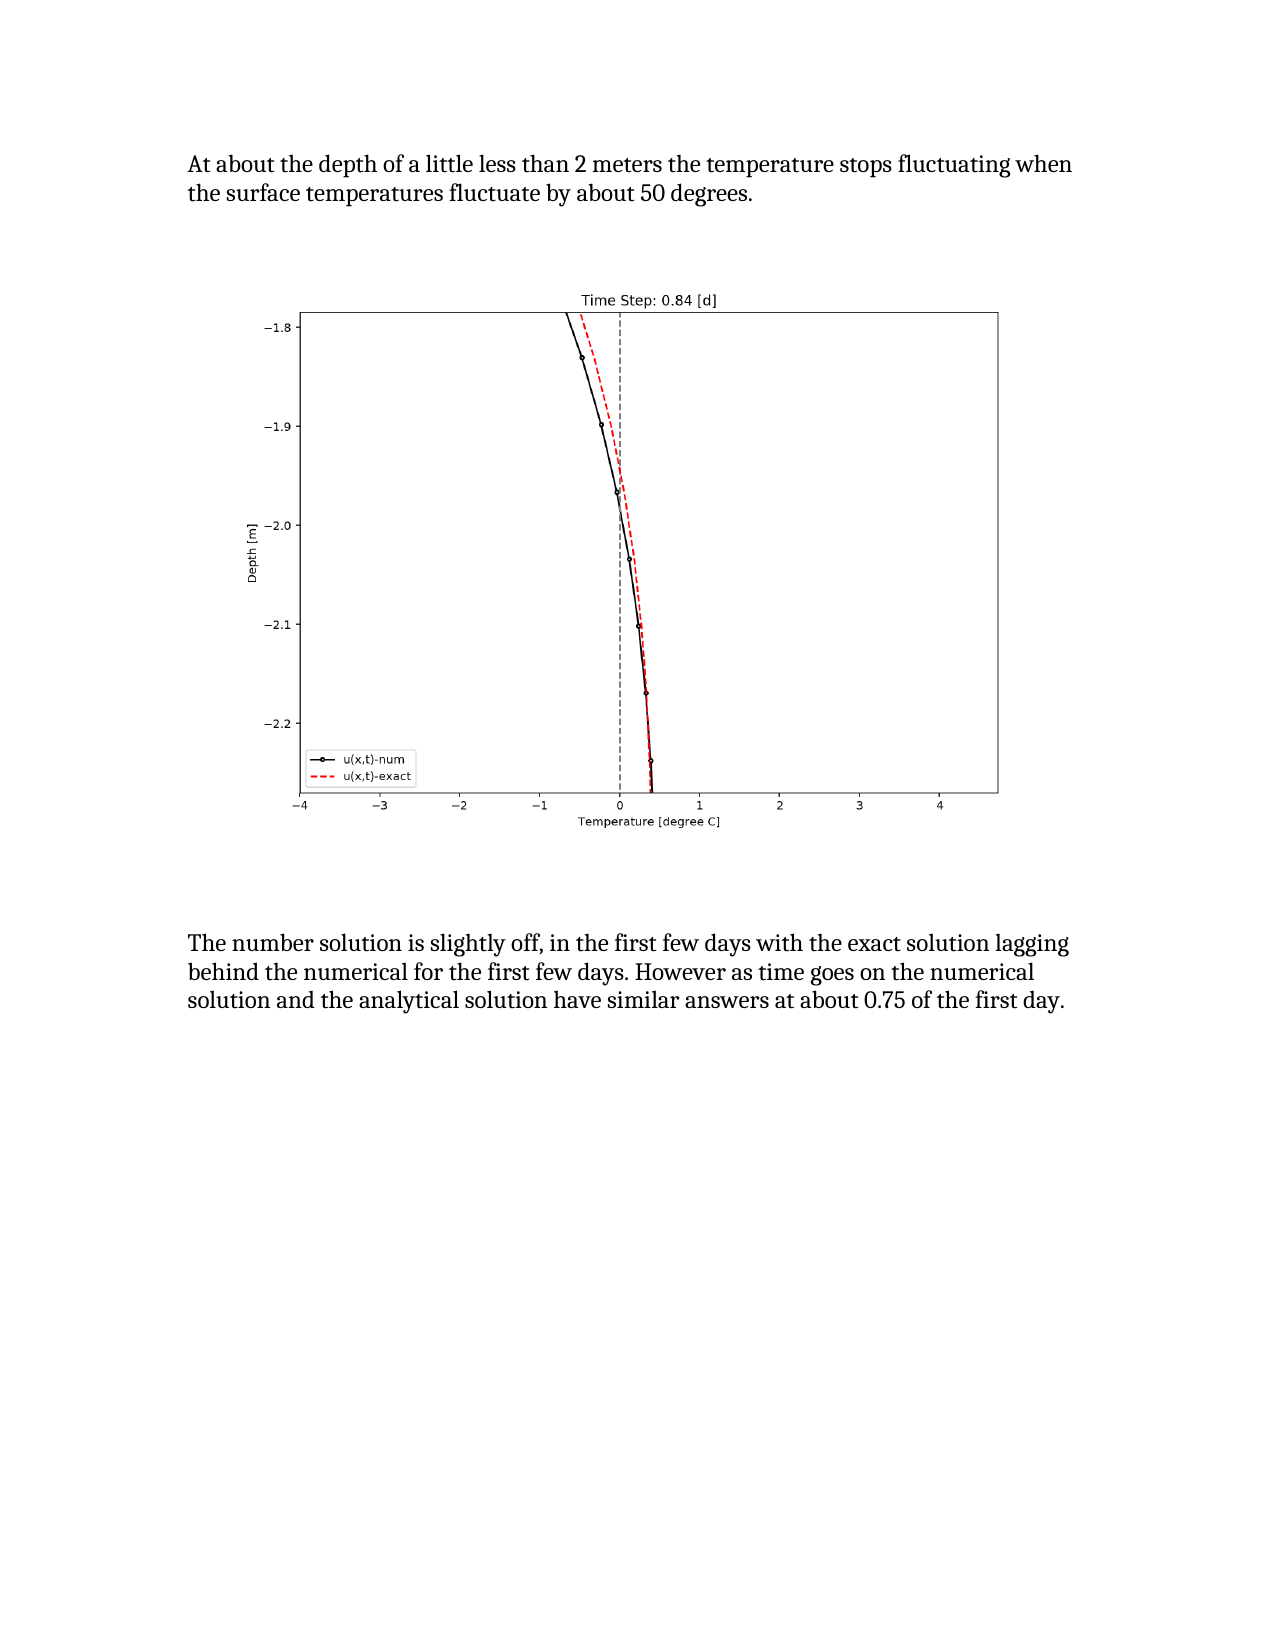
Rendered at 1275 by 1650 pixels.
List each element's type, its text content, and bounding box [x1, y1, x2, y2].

text The number solution is slightly off, in the first few days with the exact solution lagging behind the numerical for the first few days. However as time goes on the numerical solution and the analytical solution have similar answers at about 0.75 of the first day. [187, 929, 1087, 1015]
picture [187, 236, 1088, 872]
text At about the depth of a little less than 2 meters the temperature stops fluctuating when the surface temperatures fluctuate by about 50 degrees. [187, 150, 1087, 207]
